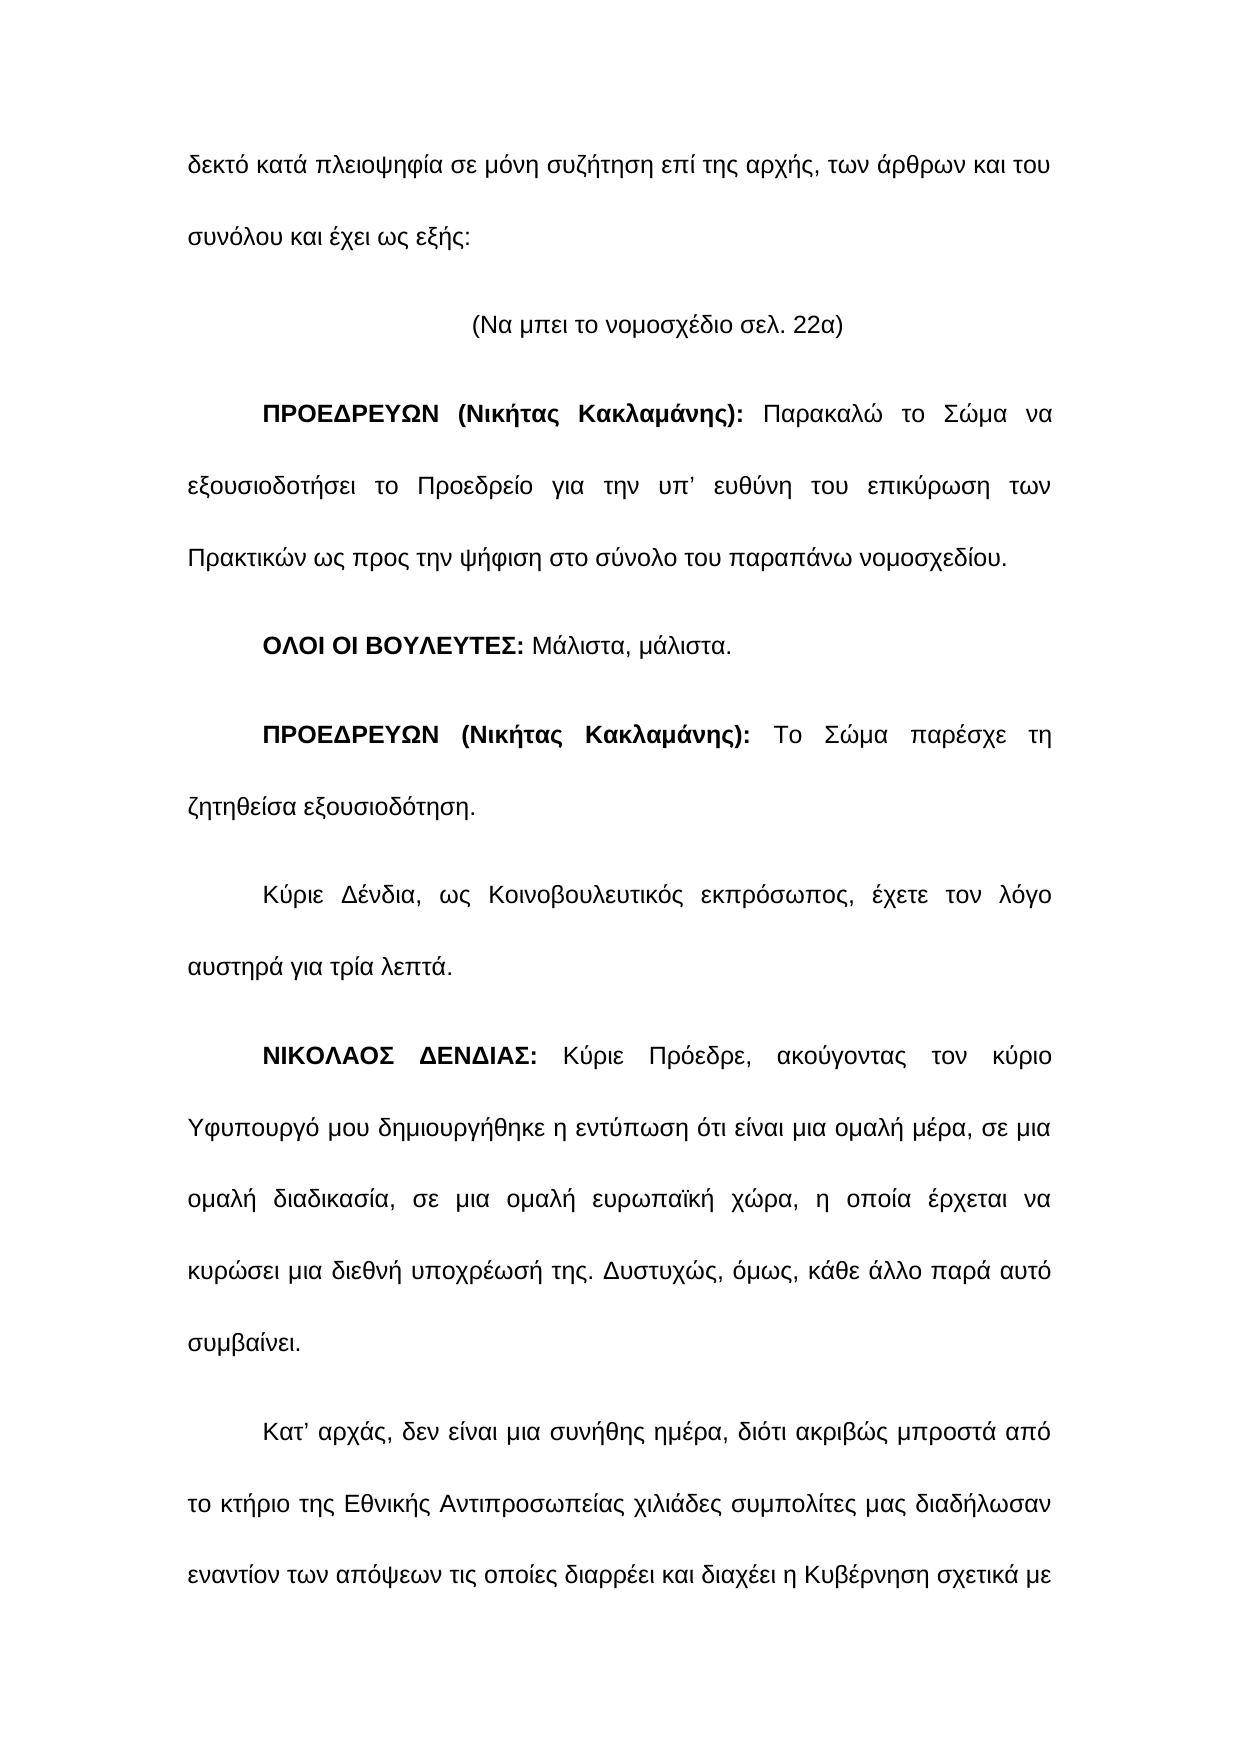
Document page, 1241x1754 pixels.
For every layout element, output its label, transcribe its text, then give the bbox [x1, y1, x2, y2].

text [187, 1417, 1053, 1589]
text ΠΡΟΕΔΡΕΥΩΝ (Νικήτας Κακλαμάνης): Παρακαλώ το Σώμα να εξουσιοδοτήσει το Προεδρείο για την υπ’ ευθύνη του επικύρωση των Πρακτικών ως προς την ψήφιση στο σύνολο του παραπάνω νομοσχεδίου. [187, 399, 1053, 571]
text Κύριε Δένδια, ως Κοινοβουλευτικός εκπρόσωπος, έχετε τον λόγο αυστηρά για τρία λεπτά. [187, 880, 1053, 981]
text ΠΡΟΕΔΡΕΥΩΝ (Νικήτας Κακλαμάνης): Το Σώμα παρέσχε τη ζητηθείσα εξουσιοδότηση. [187, 720, 1053, 820]
text (Να μπει το νομοσχέδιο σελ. 22α) [187, 310, 1053, 339]
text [187, 150, 1053, 251]
text ΝΙΚΟΛΑΟΣ ΔΕΝΔΙΑΣ: Κύριε Πρόεδρε, ακούγοντας τον κύριο Υφυπουργό μου δημιουργήθηκε η εντύπωση ότι είναι μια ομαλή μέρα, σε μια ομαλή διαδικασία, σε μια ομαλή ευρωπαϊκή χώρα, η οποία έρχεται να κυρώσει μια διεθνή υποχρέωσή της. Δυστυχώς, όμως, κάθε άλλο παρά αυτό συμβαίνει. [187, 1041, 1053, 1357]
text ΟΛΟΙ ΟΙ ΒΟΥΛΕΥΤΕΣ: Μάλιστα, μάλιστα. [187, 631, 1053, 660]
